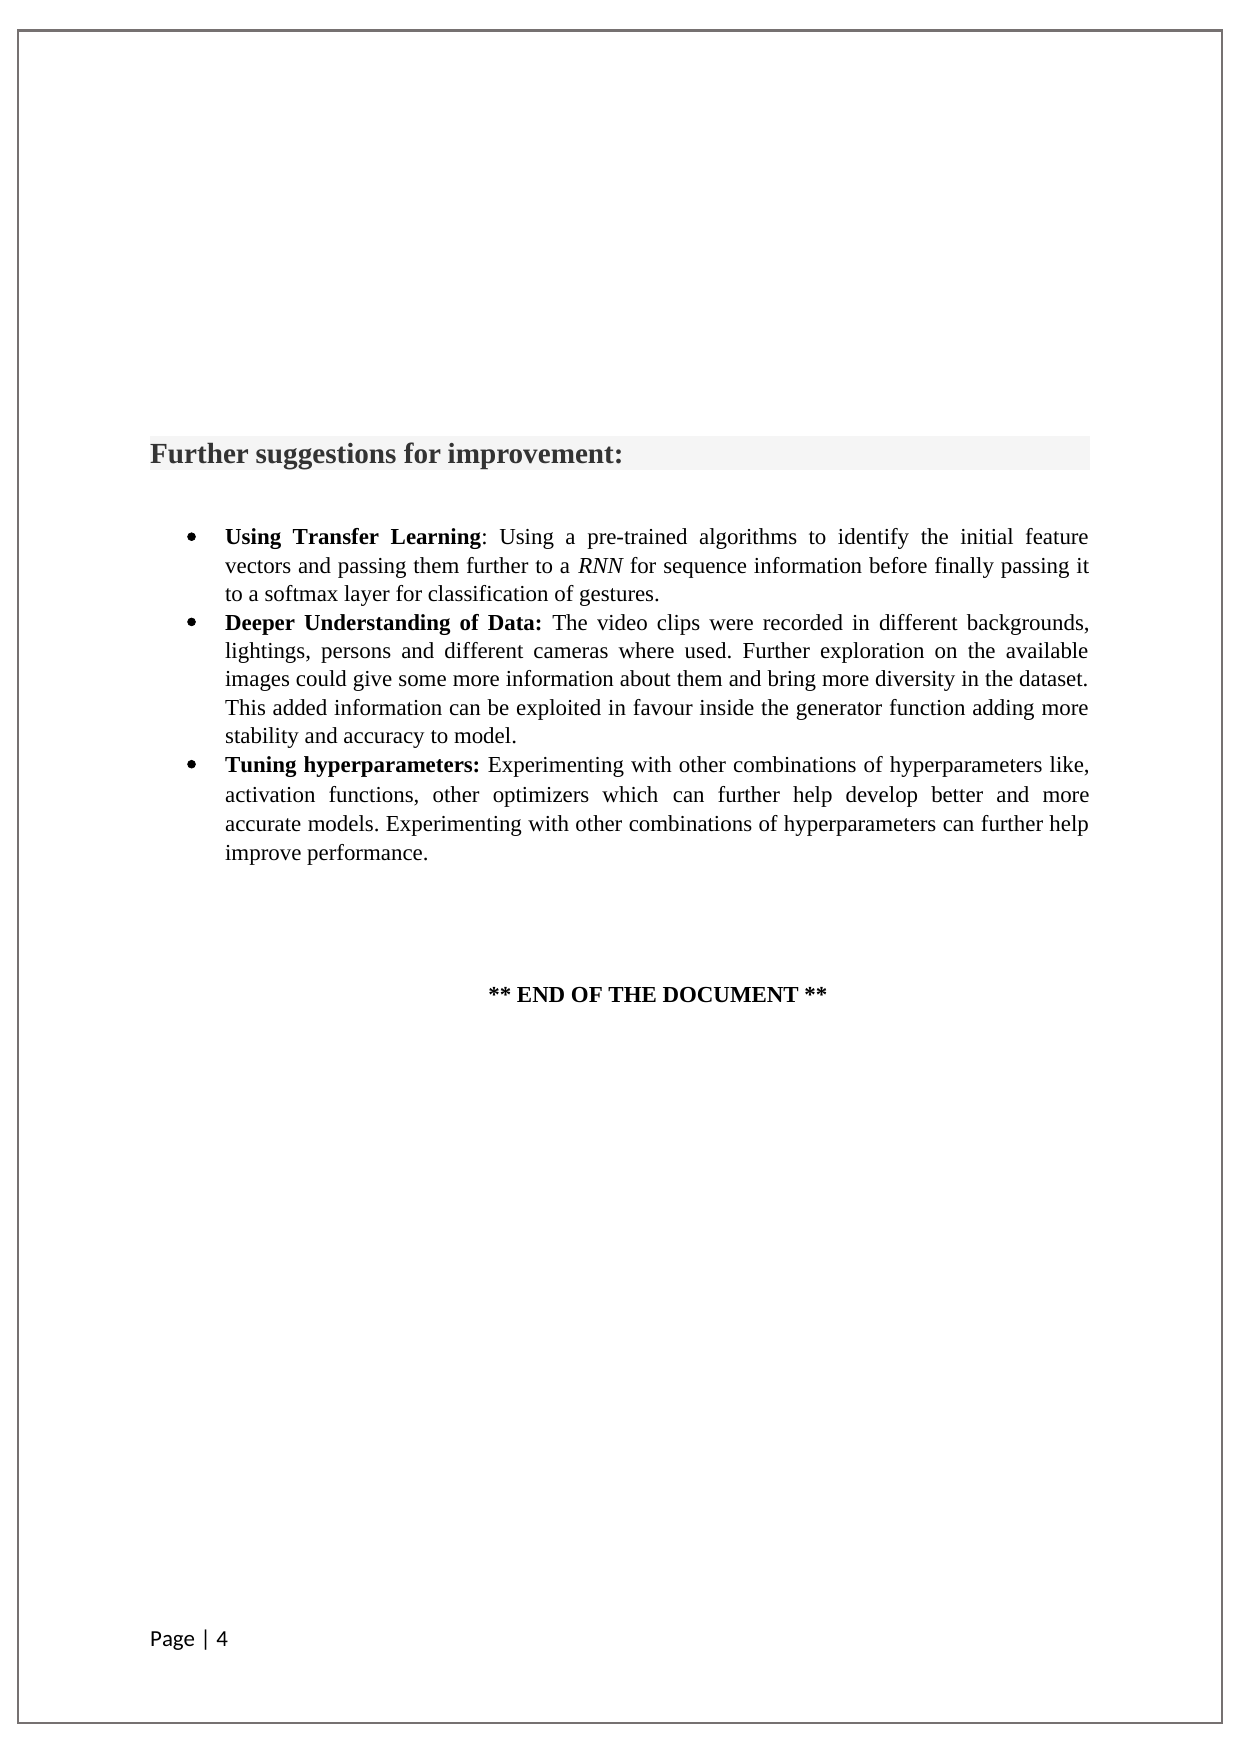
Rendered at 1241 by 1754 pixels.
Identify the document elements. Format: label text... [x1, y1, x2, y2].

list ** END OF THE DOCUMENT ** [225, 981, 1090, 1007]
list Deeper Understanding of Data: The video clips were recorded in different backgrounds, lightings, persons and different cameras where used. Further exploration on the available images could give some more information about them and bring more diversity in the dataset. This added information can be exploited in favour inside the generator function adding more stability and accuracy to model. [187, 609, 1090, 749]
list Using Transfer Learning: Using a pre-trained algorithms to identify the initial feature vectors and passing them further to a RNN for sequence information before finally passing it to a softmax layer for classification of gestures. [187, 523, 1090, 607]
list Tuning hyperparameters: Experimenting with other combinations of hyperparameters like, activation functions, other optimizers which can further help develop better and more accurate models. Experimenting with other combinations of hyperparameters can further help improve performance. [187, 751, 1090, 865]
subtitle Further suggestions for improvement: [150, 436, 1090, 470]
